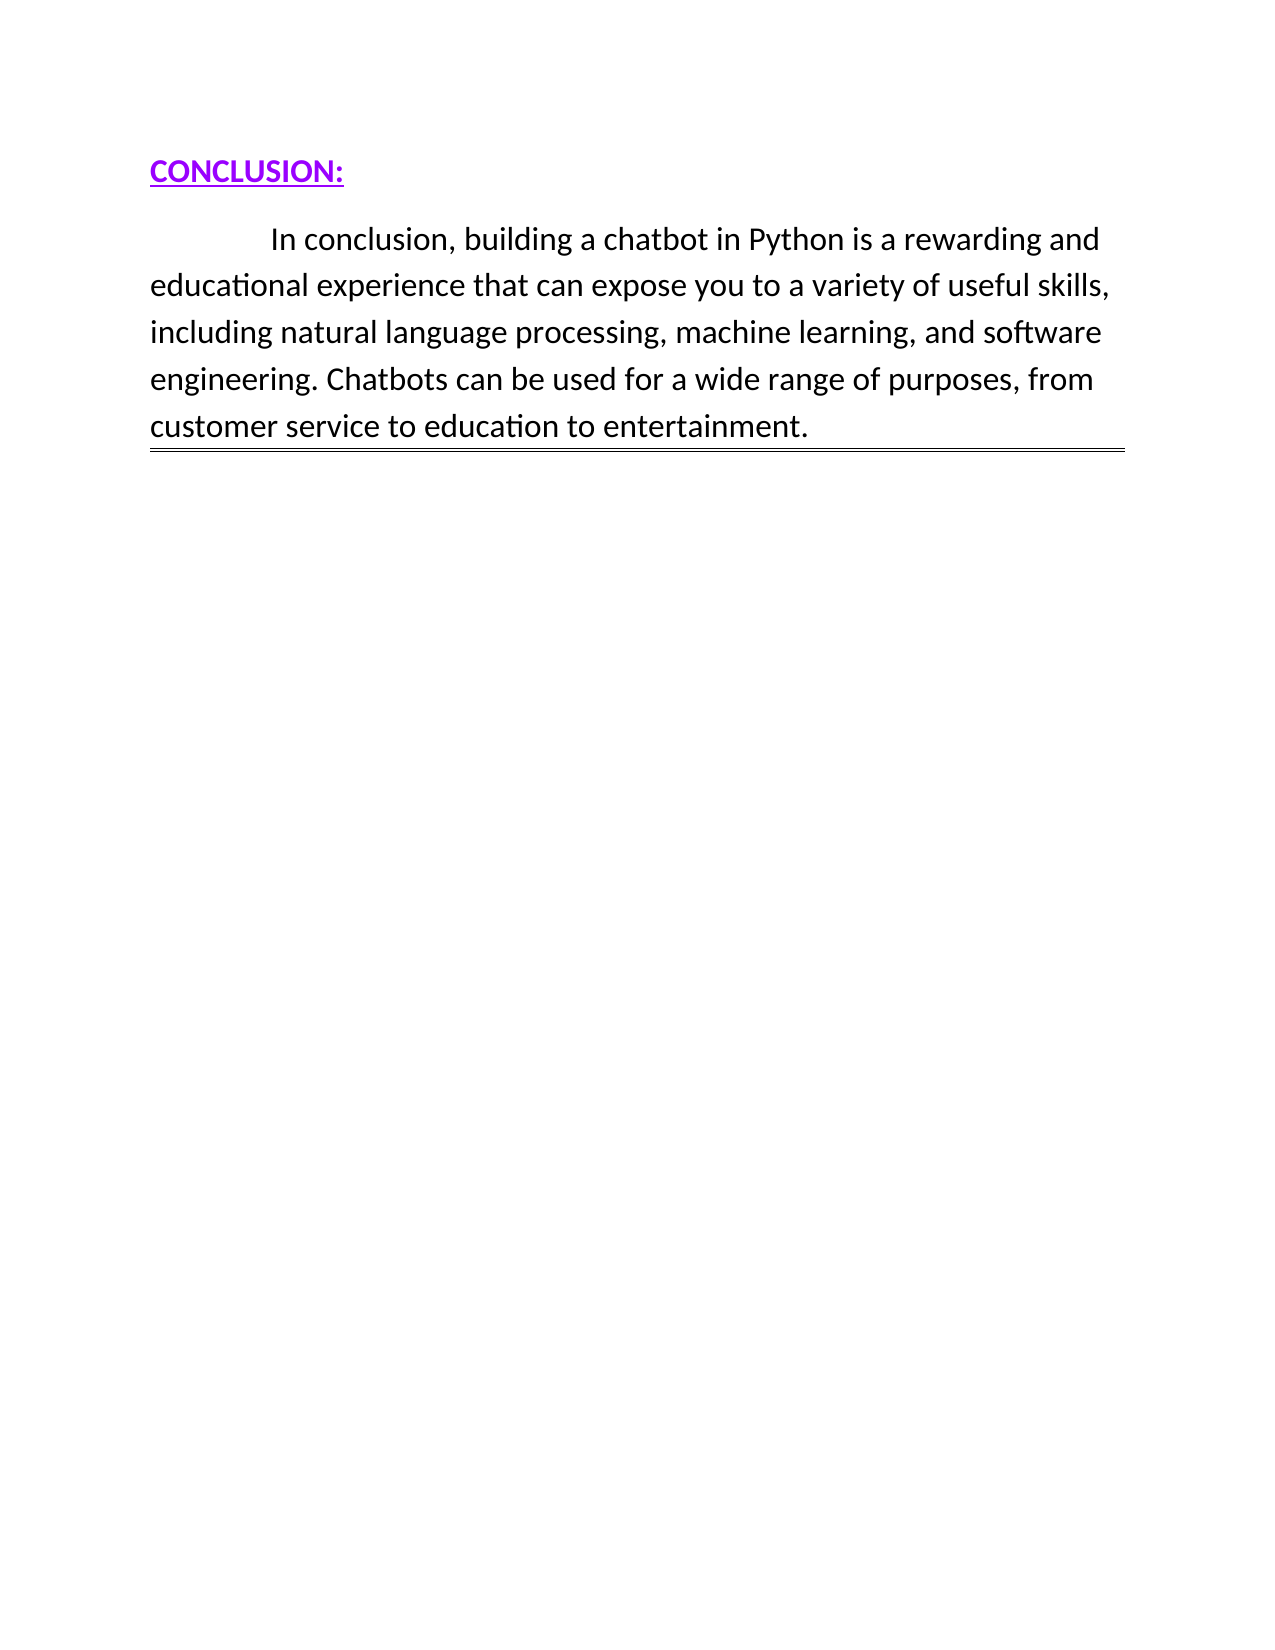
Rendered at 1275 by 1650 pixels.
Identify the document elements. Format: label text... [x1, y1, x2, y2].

text CONCLUSION: [150, 150, 1125, 191]
text In conclusion, building a chatbot in Python is a rewarding and educational experience that can expose you to a variety of useful skills, including natural language processing, machine learning, and software engineering. Chatbots can be used for a wide range of purposes, from customer service to education to entertainment. [150, 218, 1125, 448]
